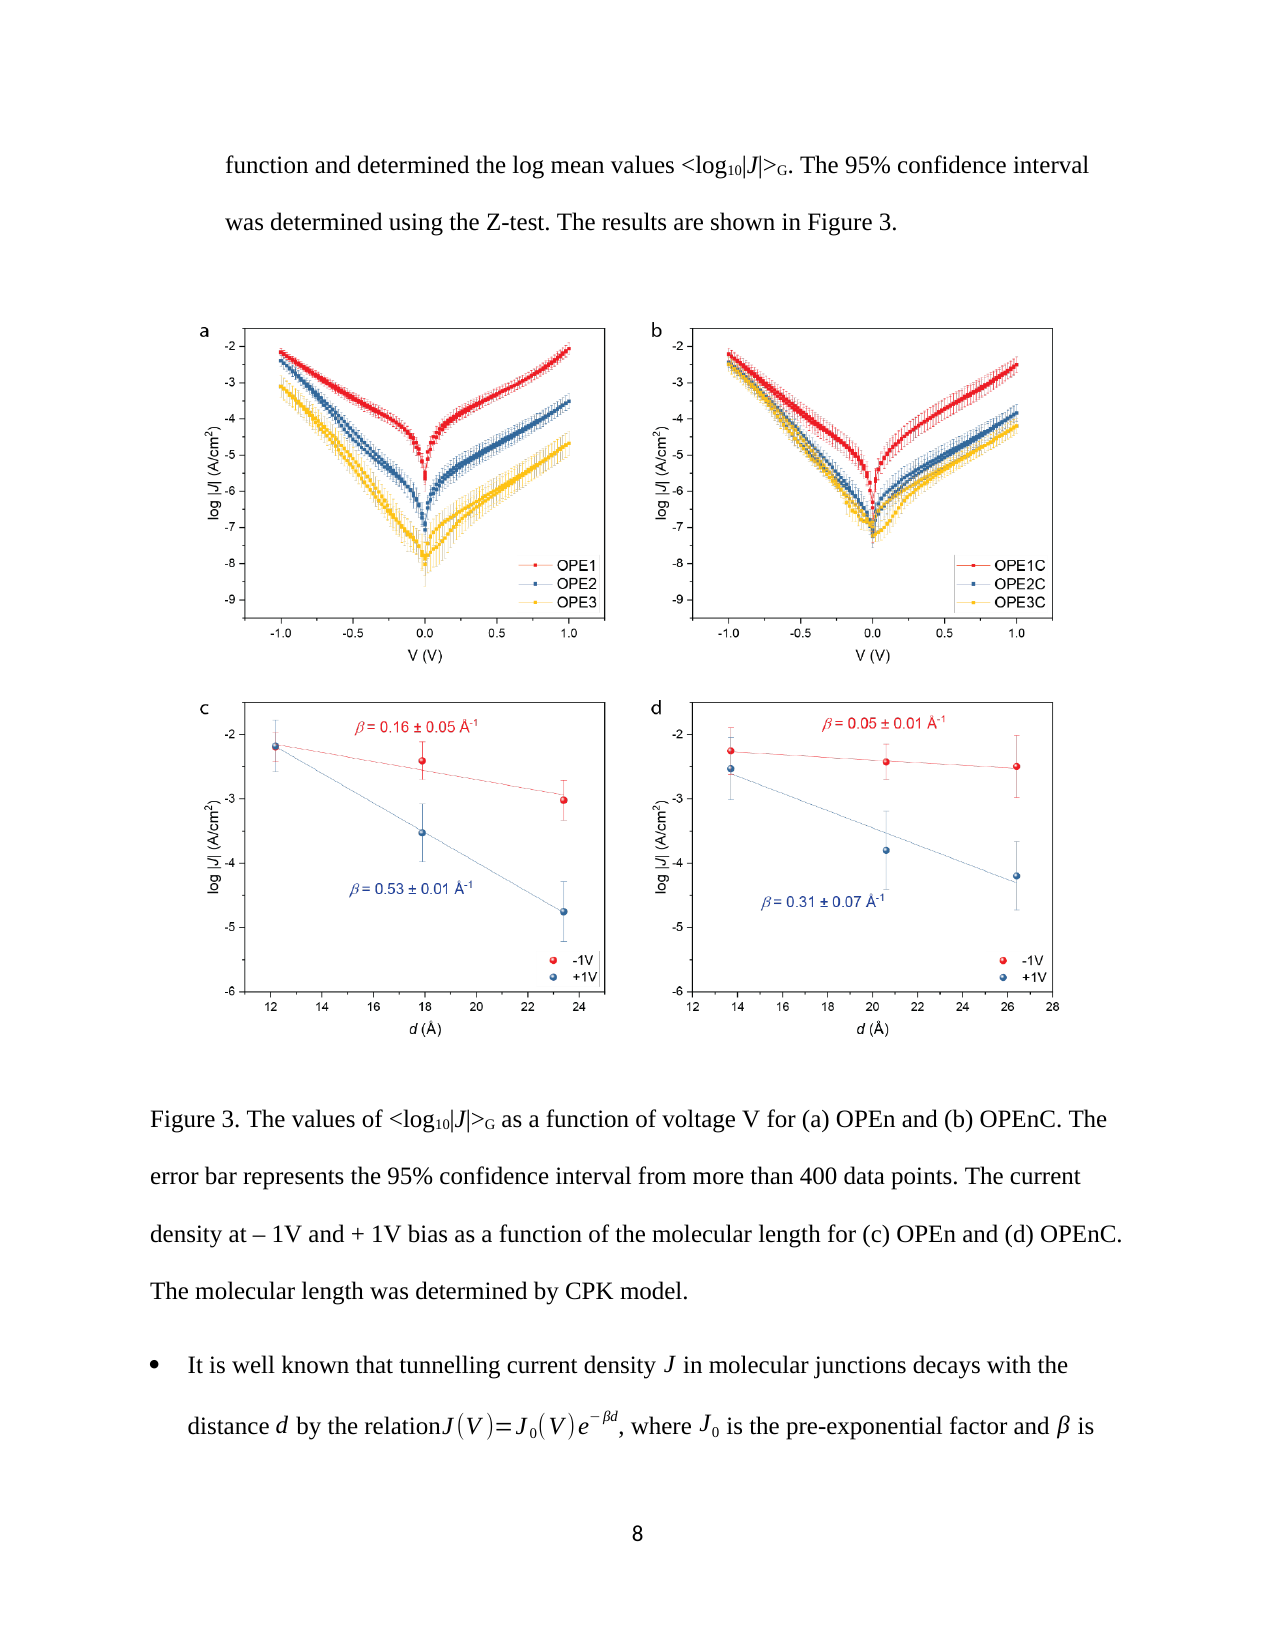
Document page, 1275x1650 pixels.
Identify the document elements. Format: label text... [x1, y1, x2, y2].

text Figure 3. The values of <log10|J|>G as a function of voltage V for (a) OPEn and (b) OPEnC. The error bar represents the 95% confidence interval from more than 400 data points. The current density at – 1V and + 1V bias as a function of the molecular length for (c) OPEn and (d) OPEnC. The molecular length was determined by CPK model. [150, 1104, 1125, 1305]
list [187, 150, 1125, 236]
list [150, 1350, 1125, 1443]
picture [150, 281, 1125, 1059]
